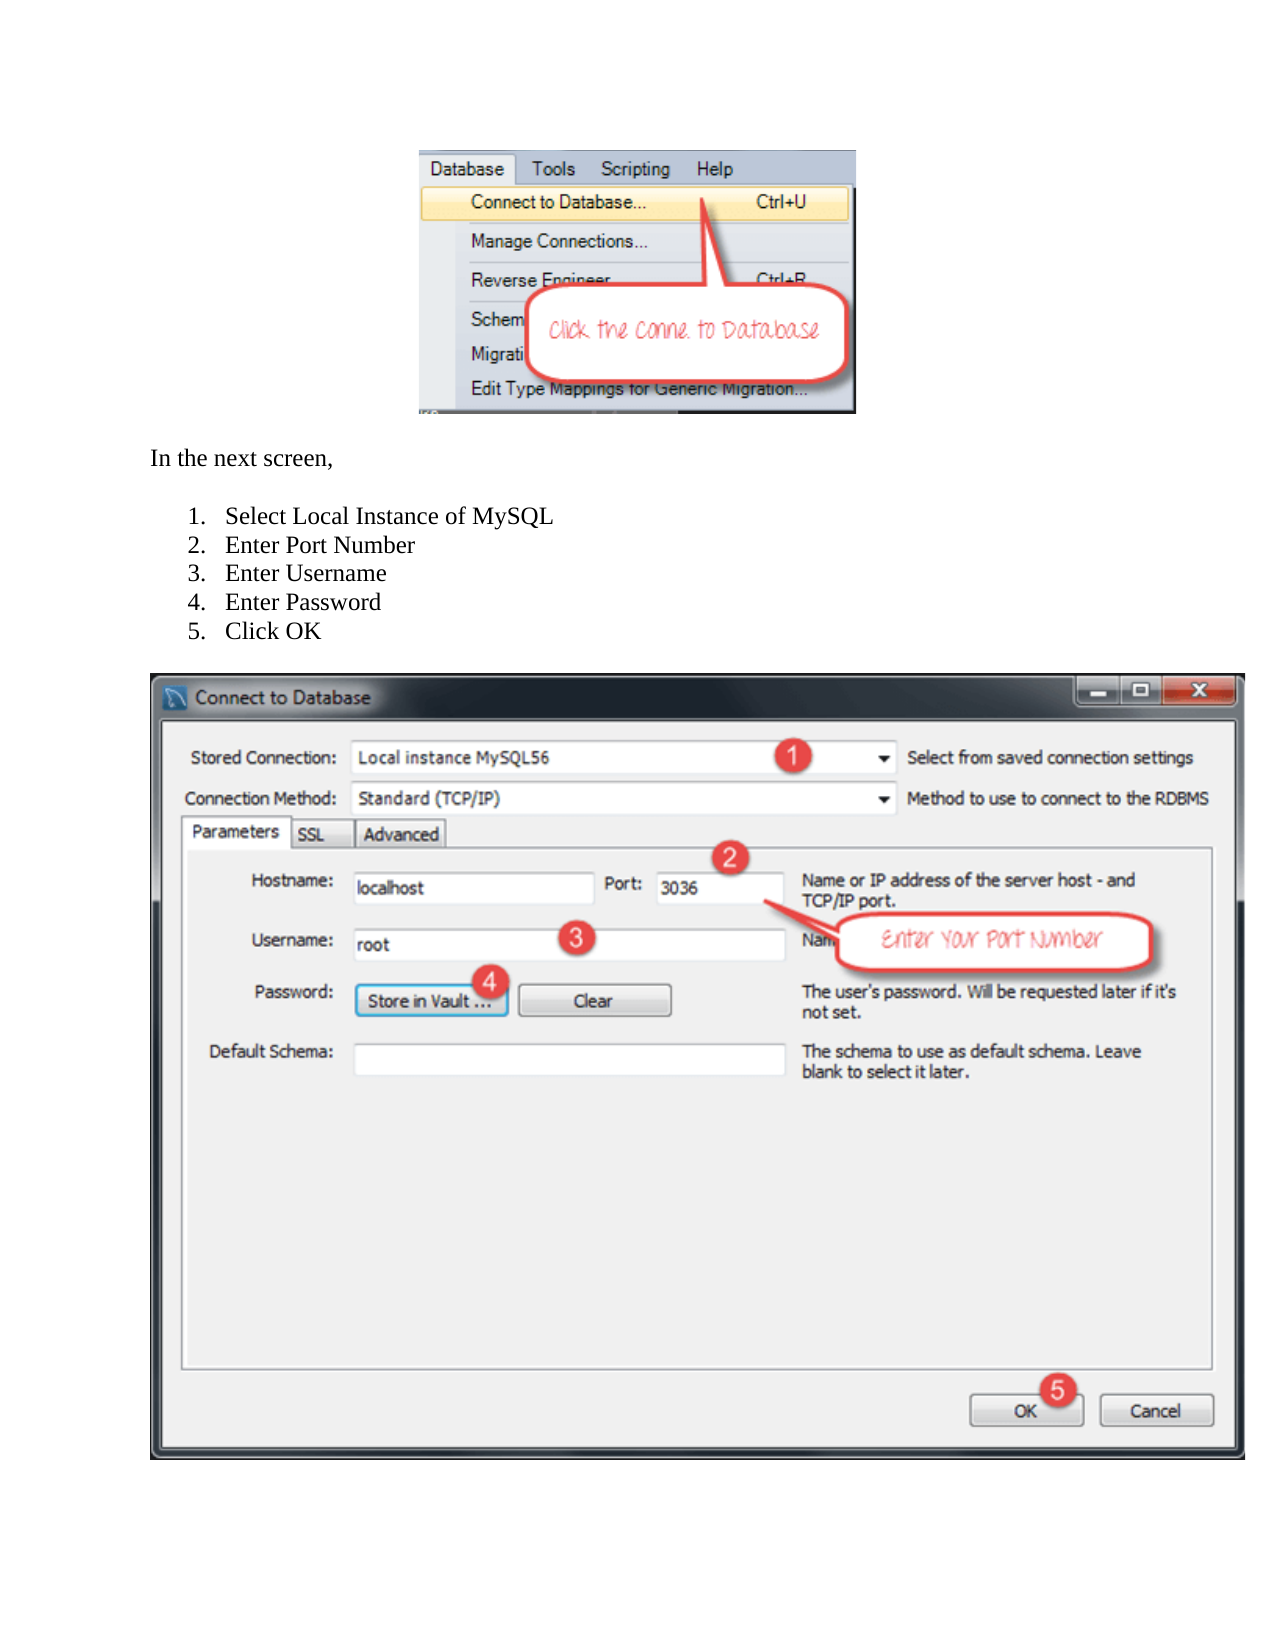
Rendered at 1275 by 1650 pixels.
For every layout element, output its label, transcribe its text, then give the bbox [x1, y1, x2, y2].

text In the next screen, [150, 443, 1125, 472]
picture [150, 673, 1246, 1460]
list Enter Password [187, 587, 1125, 616]
list Click OK [187, 616, 1125, 645]
picture [418, 150, 857, 414]
list Select Local Instance of MySQL [187, 501, 1125, 530]
list Enter Port Number [187, 530, 1125, 558]
list Enter Username [187, 558, 1125, 587]
